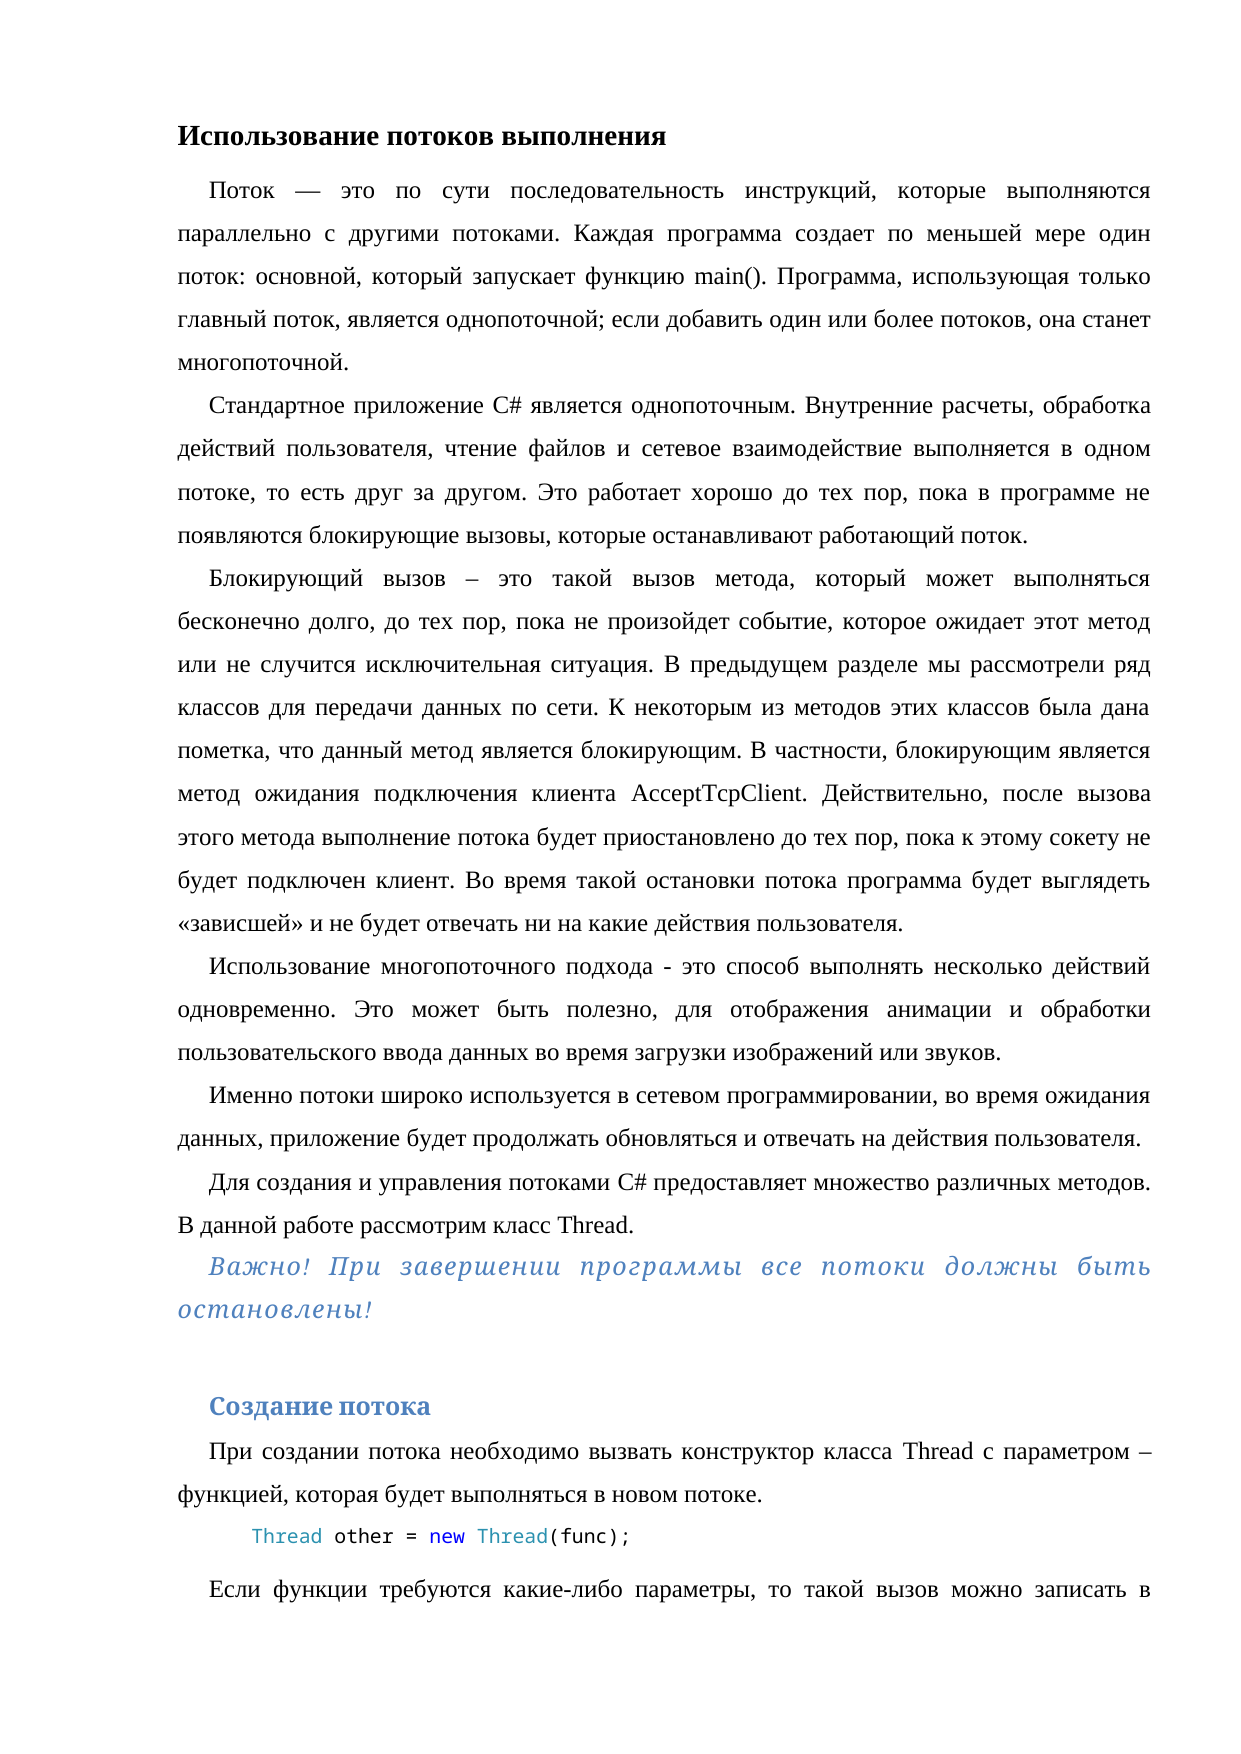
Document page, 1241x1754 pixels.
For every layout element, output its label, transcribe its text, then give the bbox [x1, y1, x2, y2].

text Использование многопоточного подхода - это способ выполнять несколько действий одновременно. Это может быть полезно, для отображения анимации и обработки пользовательского ввода данных во время загрузки изображений или звуков. [177, 951, 1152, 1066]
text Стандартное приложение С# является однопоточным. Внутренние расчеты, обработка действий пользователя, чтение файлов и сетевое взаимодействие выполняется в одном потоке, то есть друг за другом. Это работает хорошо до тех пор, пока в программе не появляются блокирующие вызовы, которые останавливают работающий поток. [177, 390, 1152, 548]
subtitle Создание потока [177, 1393, 1152, 1422]
text Блокирующий вызов – это такой вызов метода, который может выполняться бесконечно долго, до тех пор, пока не произойдет событие, которое ожидает этот метод или не случится исключительная ситуация. В предыдущем разделе мы рассмотрели ряд классов для передачи данных по сети. К некоторым из методов этих классов была дана пометка, что данный метод является блокирующим. В частности, блокирующим является метод ожидания подключения клиента AcceptTcpClient. Действительно, после вызова этого метода выполнение потока будет приостановлено до тех пор, пока к этому сокету не будет подключен клиент. Во время такой остановки потока программа будет выглядеть «зависшей» и не будет отвечать ни на какие действия пользователя. [177, 563, 1152, 937]
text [177, 1574, 1152, 1603]
text Поток — это по сути последовательность инструкций, которые выполняются параллельно с другими потоками. Каждая программа создает по меньшей мере один поток: основной, который запускает функцию main(). Программа, использующая только главный поток, является однопоточной; если добавить один или более потоков, она станет многопоточной. [177, 175, 1152, 376]
text Именно потоки широко используется в сетевом программировании, во время ожидания данных, приложение будет продолжать обновляться и отвечать на действия пользователя. [177, 1080, 1152, 1152]
subtitle Использование потоков выполнения [177, 118, 1152, 152]
subtitle Важно! При завершении программы все потоки должны быть остановлены! [177, 1253, 1152, 1325]
text При создании потока необходимо вызвать конструктор класса Thread с параметром – функцией, которая будет выполняться в новом потоке. [177, 1436, 1152, 1508]
text Thread other = new Thread(func); [177, 1522, 1152, 1549]
text Для создания и управления потоками C# предоставляет множество различных методов. В данной работе рассмотрим класс Thread. [177, 1167, 1152, 1238]
